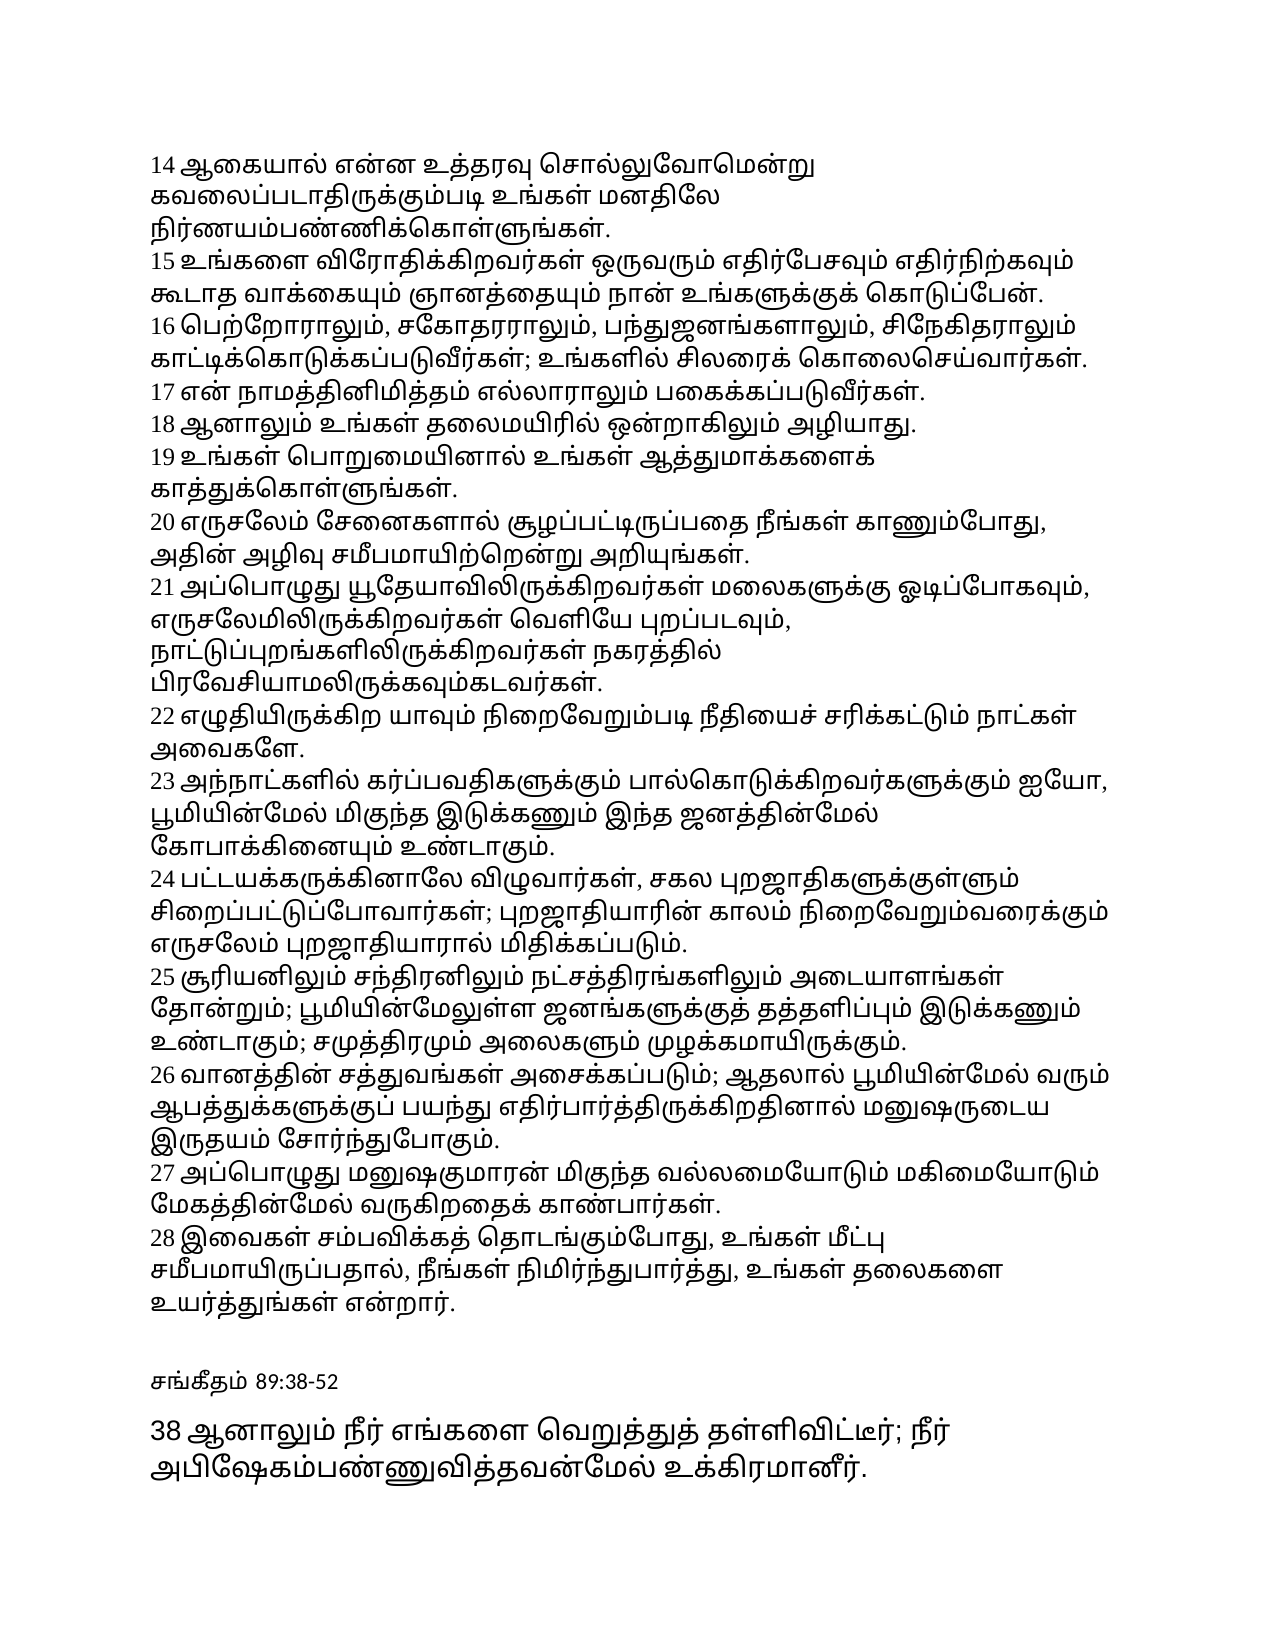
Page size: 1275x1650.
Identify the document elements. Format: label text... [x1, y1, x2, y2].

text 19உங்கள் பொறுமையினால் உங்கள் ஆத்துமாக்களைக் காத்துக்கொள்ளுங்கள். [150, 442, 1125, 507]
text 17என் நாமத்தினிமித்தம் எல்லாராலும் பகைக்கப்படுவீர்கள். [150, 377, 1125, 409]
text 26வானத்தின் சத்துவங்கள் அசைக்கப்படும்; ஆதலால் பூமியின்மேல் வரும் ஆபத்துக்களுக்குப் பயந்து எதிர்பார்த்திருக்கிறதினால் மனுஷருடைய இருதயம் சோர்ந்துபோகும். [150, 1060, 1125, 1158]
text சங்கீதம் 89:38-52 [150, 1367, 1125, 1396]
text 38ஆனாலும் நீர் எங்களை வெறுத்துத் தள்ளிவிட்டீர்; நீர் அபிஷேகம்பண்ணுவித்தவன்மேல் உக்கிரமானீர். [150, 1414, 1125, 1488]
text 24பட்டயக்கருக்கினாலே விழுவார்கள், சகல புறஜாதிகளுக்குள்ளும் சிறைப்பட்டுப்போவார்கள்; புறஜாதியாரின் காலம் நிறைவேறும்வரைக்கும் எருசலேம் புறஜாதியாரால் மிதிக்கப்படும். [150, 864, 1125, 962]
text 27அப்பொழுது மனுஷகுமாரன் மிகுந்த வல்லமையோடும் மகிமையோடும் மேகத்தின்மேல் வருகிறதைக் காண்பார்கள். [150, 1158, 1125, 1223]
text 18ஆனாலும் உங்கள் தலைமயிரில் ஒன்றாகிலும் அழியாது. [150, 409, 1125, 442]
text 14ஆகையால் என்ன உத்தரவு சொல்லுவோமென்று கவலைப்படாதிருக்கும்படி உங்கள் மனதிலே நிர்ணயம்பண்ணிக்கொள்ளுங்கள். [150, 150, 1125, 246]
text 22எழுதியிருக்கிற யாவும் நிறைவேறும்படி நீதியைச் சரிக்கட்டும் நாட்கள் அவைகளே. [150, 701, 1125, 766]
text 28இவைகள் சம்பவிக்கத் தொடங்கும்போது, உங்கள் மீட்பு சமீபமாயிருப்பதால், நீங்கள் நிமிர்ந்துபார்த்து, உங்கள் தலைகளை உயர்த்துங்கள் என்றார். [150, 1223, 1125, 1321]
text 25சூரியனிலும் சந்திரனிலும் நட்சத்திரங்களிலும் அடையாளங்கள் தோன்றும்; பூமியின்மேலுள்ள ஜனங்களுக்குத் தத்தளிப்பும் இடுக்கணும் உண்டாகும்; சமுத்திரமும் அலைகளும் முழக்கமாயிருக்கும். [150, 962, 1125, 1060]
text 15உங்களை விரோதிக்கிறவர்கள் ஒருவரும் எதிர்பேசவும் எதிர்நிற்கவும் கூடாத வாக்கையும் ஞானத்தையும் நான் உங்களுக்குக் கொடுப்பேன். [150, 246, 1125, 311]
text 21அப்பொழுது யூதேயாவிலிருக்கிறவர்கள் மலைகளுக்கு ஓடிப்போகவும், எருசலேமிலிருக்கிறவர்கள் வெளியே புறப்படவும், நாட்டுப்புறங்களிலிருக்கிறவர்கள் நகரத்தில் பிரவேசியாமலிருக்கவும்கடவர்கள். [150, 572, 1125, 701]
text 23அந்நாட்களில் கர்ப்பவதிகளுக்கும் பால்கொடுக்கிறவர்களுக்கும் ஐயோ, பூமியின்மேல் மிகுந்த இடுக்கணும் இந்த ஜனத்தின்மேல் கோபாக்கினையும் உண்டாகும். [150, 766, 1125, 864]
text 16பெற்றோராலும், சகோதரராலும், பந்துஜனங்களாலும், சிநேகிதராலும் காட்டிக்கொடுக்கப்படுவீர்கள்; உங்களில் சிலரைக் கொலைசெய்வார்கள். [150, 311, 1125, 377]
text 20எருசலேம் சேனைகளால் சூழப்பட்டிருப்பதை நீங்கள் காணும்போது, அதின் அழிவு சமீபமாயிற்றென்று அறியுங்கள். [150, 507, 1125, 572]
